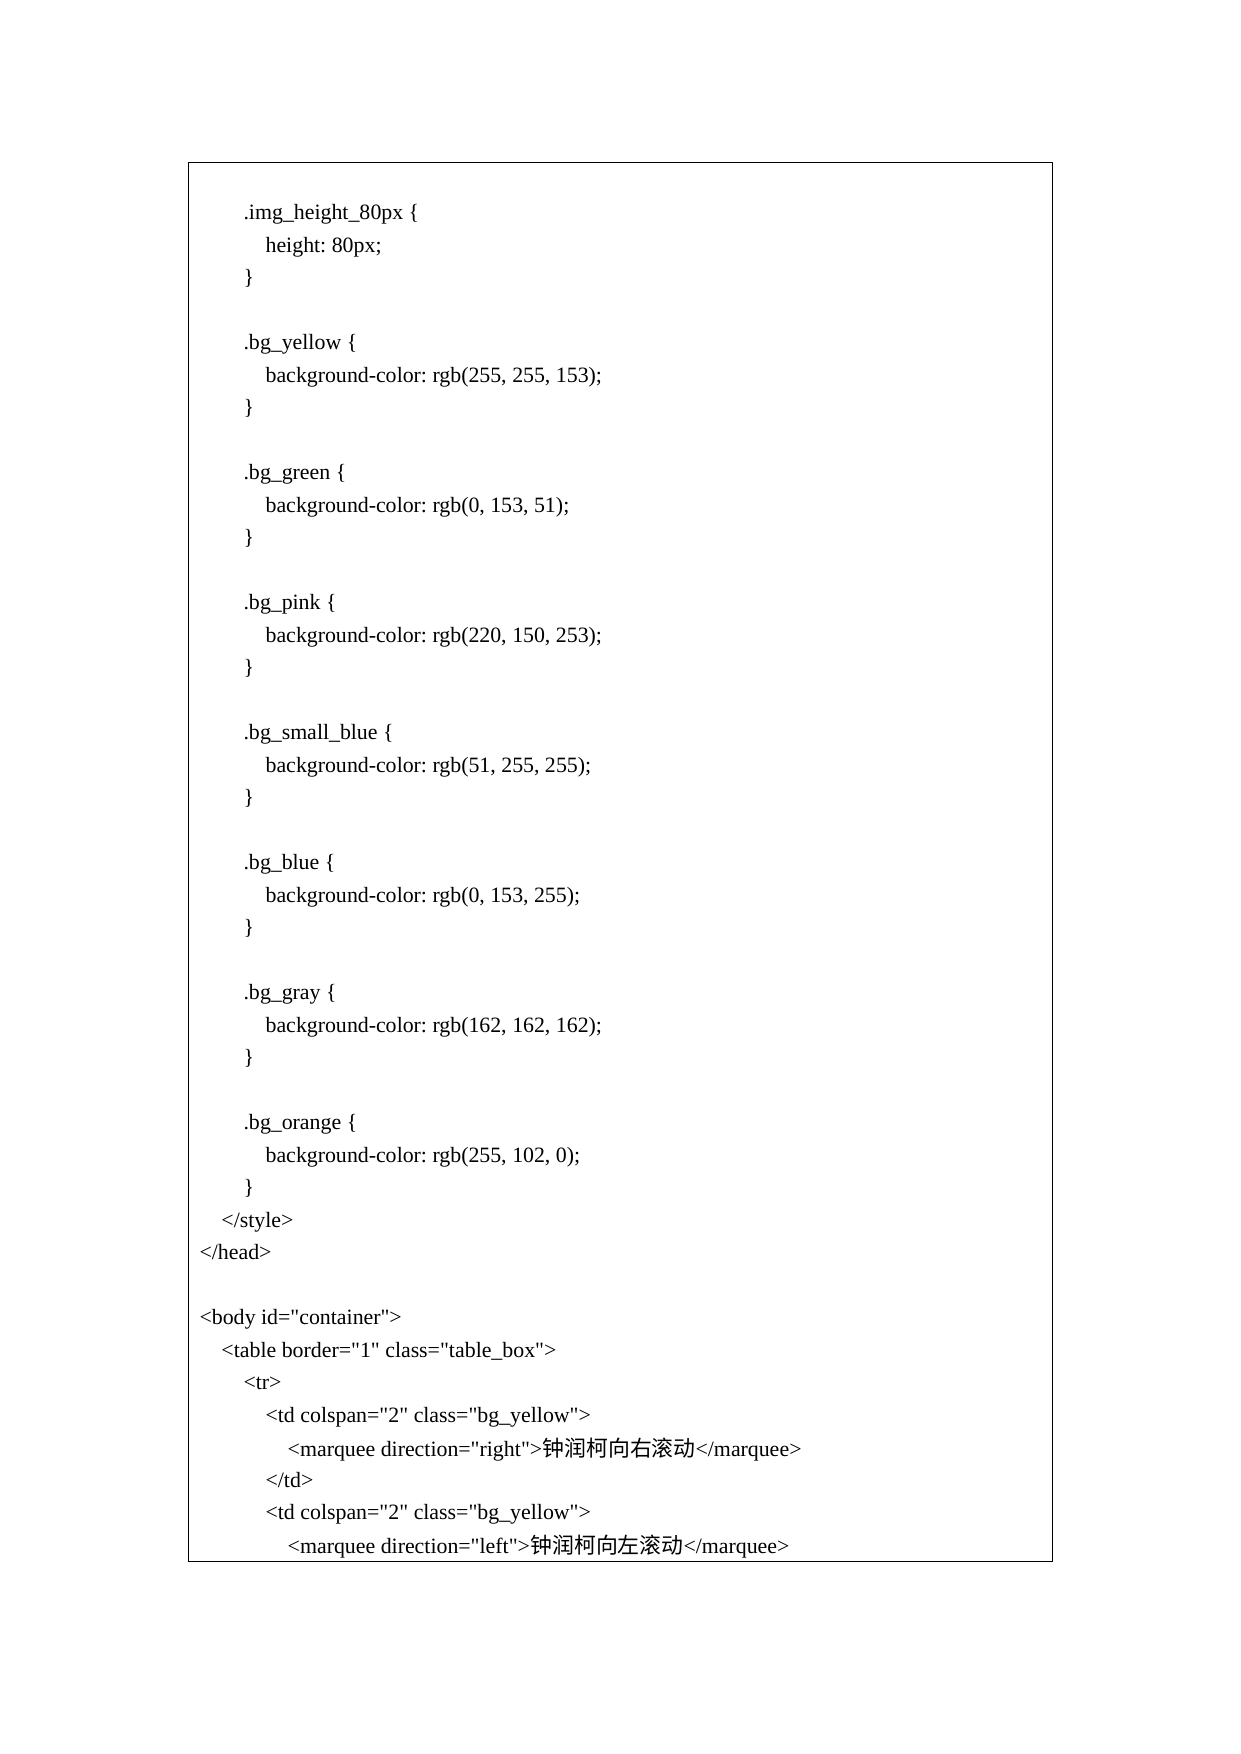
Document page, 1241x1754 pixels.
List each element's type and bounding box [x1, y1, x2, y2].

table_header [189, 163, 1052, 1561]
